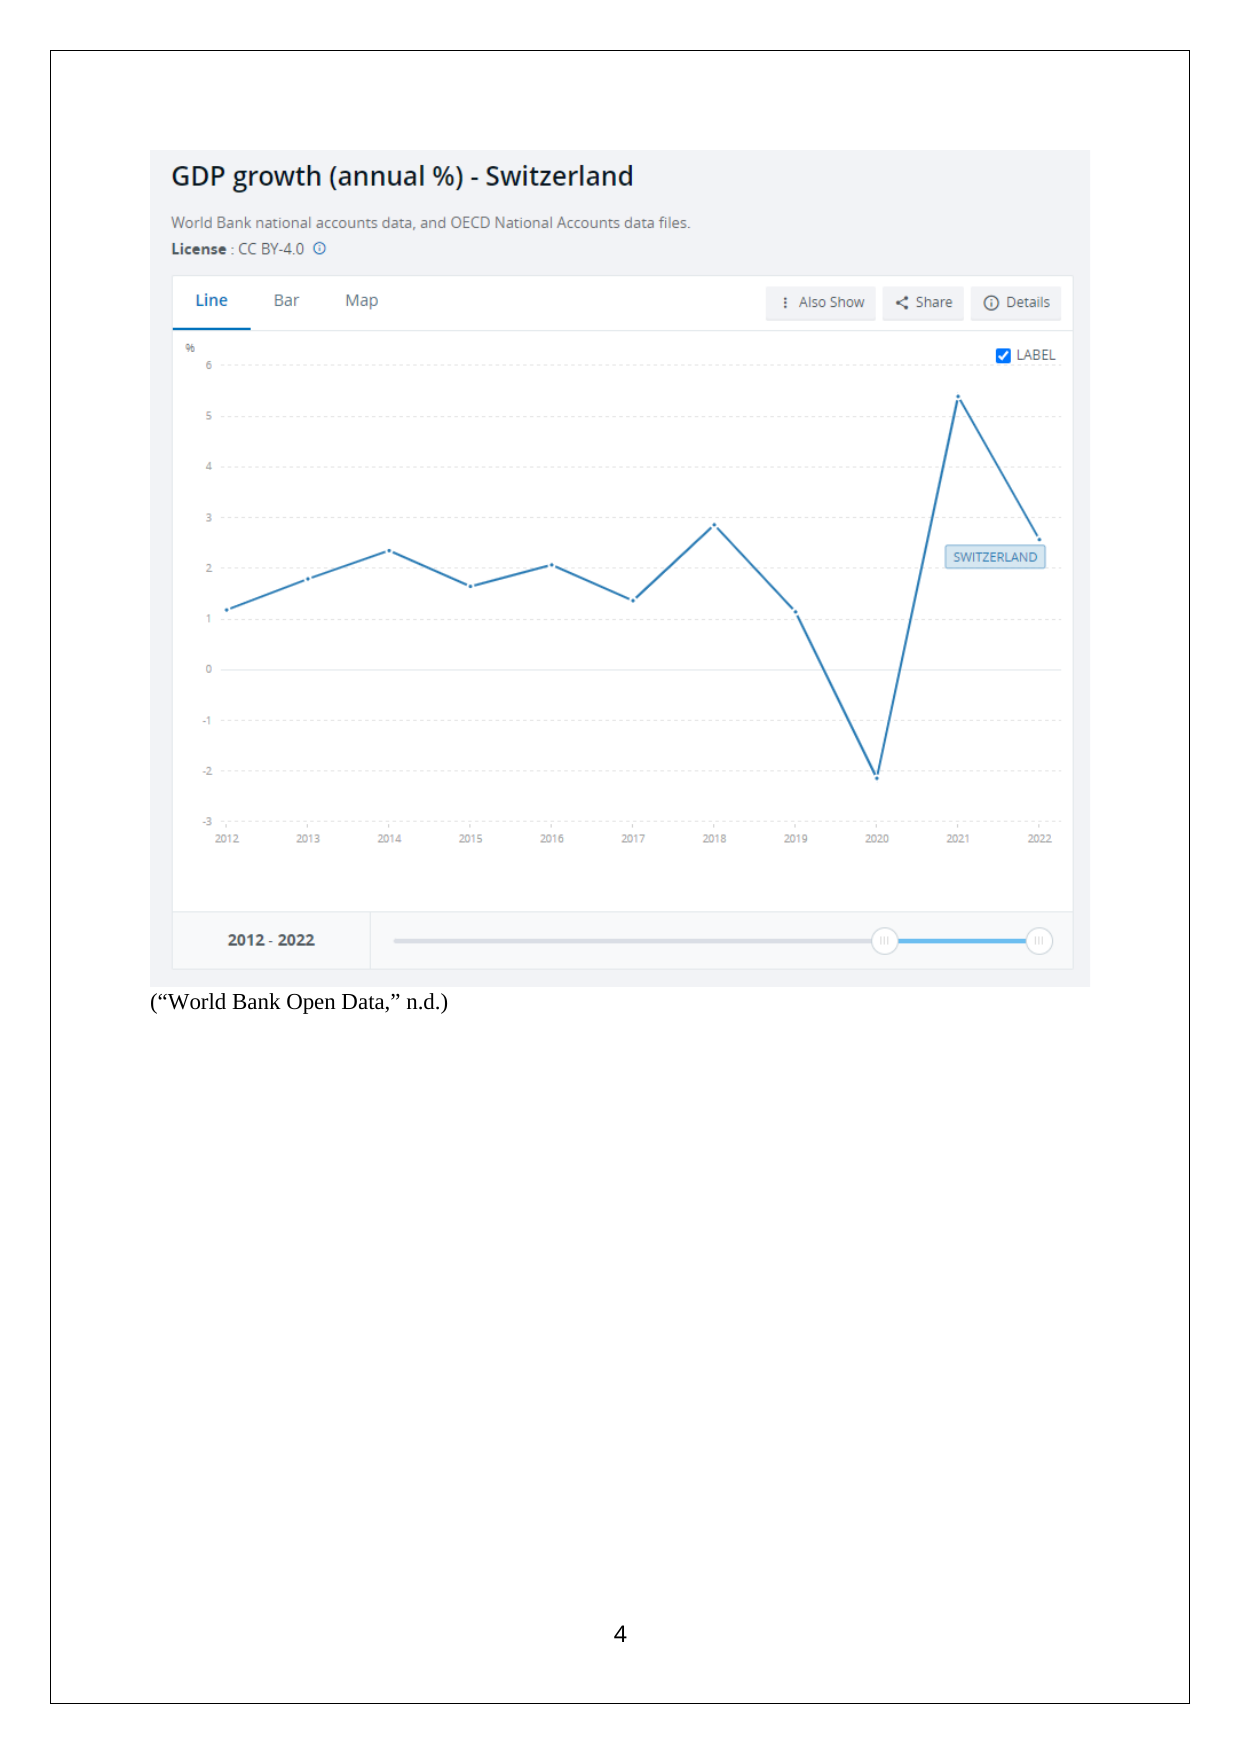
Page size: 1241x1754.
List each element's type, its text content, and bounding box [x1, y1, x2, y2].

text (“World Bank Open Data,” n.d.) [150, 987, 1090, 1014]
picture [150, 150, 1091, 987]
